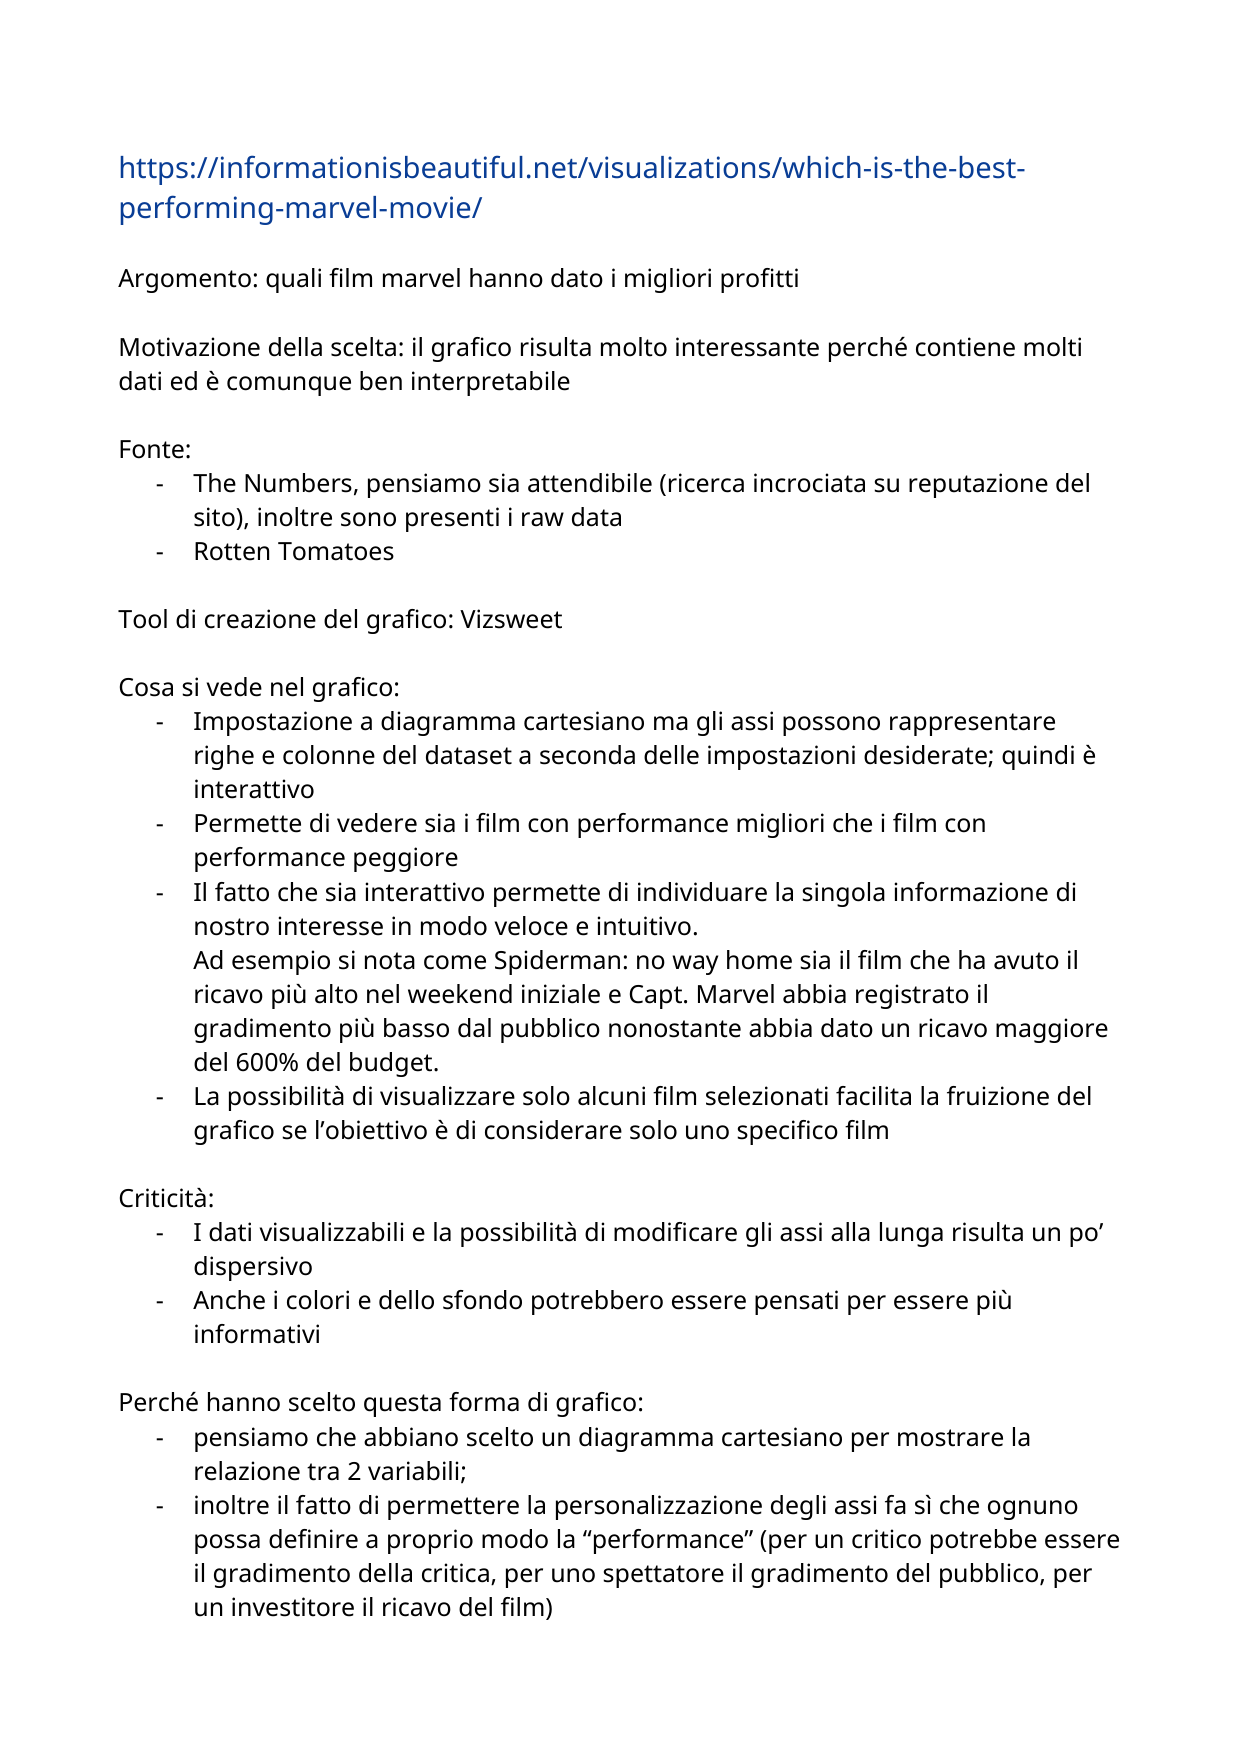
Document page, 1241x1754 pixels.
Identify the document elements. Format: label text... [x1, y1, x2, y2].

list Ad esempio si nota come Spiderman: no way home sia il film che ha avuto il ricavo più alto nel weekend iniziale e Capt. Marvel abbia registrato il gradimento più basso dal pubblico nonostante abbia dato un ricavo maggiore del 600% del budget. [193, 942, 1122, 1078]
list I dati visualizzabili e la possibilità di modificare gli assi alla lunga risulta un po’ dispersivo [156, 1215, 1122, 1283]
text Tool di creazione del grafico: Vizsweet [118, 602, 1122, 636]
text Perché hanno scelto questa forma di grafico: [118, 1385, 1122, 1419]
text https://informationisbeautiful.net/visualizations/which-is-the-best-performing-marvel-movie/ [118, 148, 1122, 227]
list The Numbers, pensiamo sia attendibile (ricerca incrociata su reputazione del sito), inoltre sono presenti i raw data [156, 465, 1122, 533]
text Fonte: [118, 431, 1122, 465]
list Il fatto che sia interattivo permette di individuare la singola informazione di nostro interesse in modo veloce e intuitivo. [156, 874, 1122, 942]
list Permette di vedere sia i film con performance migliori che i film con performance peggiore [156, 806, 1122, 874]
text Argomento: quali film marvel hanno dato i migliori profitti [118, 261, 1122, 295]
text Cosa si vede nel grafico: [118, 670, 1122, 704]
list inoltre il fatto di permettere la personalizzazione degli assi fa sì che ognuno possa definire a proprio modo la “performance” (per un critico potrebbe essere il gradimento della critica, per uno spettatore il gradimento del pubblico, per un investitore il ricavo del film) [156, 1487, 1122, 1623]
list Impostazione a diagramma cartesiano ma gli assi possono rappresentare righe e colonne del dataset a seconda delle impostazioni desiderate; quindi è interattivo [156, 704, 1122, 806]
list La possibilità di visualizzare solo alcuni film selezionati facilita la fruizione del grafico se l’obiettivo è di considerare solo uno specifico film [156, 1078, 1122, 1147]
list Rotten Tomatoes [156, 533, 1122, 568]
text Motivazione della scelta: il grafico risulta molto interessante perché contiene molti dati ed è comunque ben interpretabile [118, 329, 1122, 397]
list pensiamo che abbiano scelto un diagramma cartesiano per mostrare la relazione tra 2 variabili; [156, 1419, 1122, 1487]
text Criticità: [118, 1181, 1122, 1215]
list Anche i colori e dello sfondo potrebbero essere pensati per essere più informativi [156, 1283, 1122, 1351]
